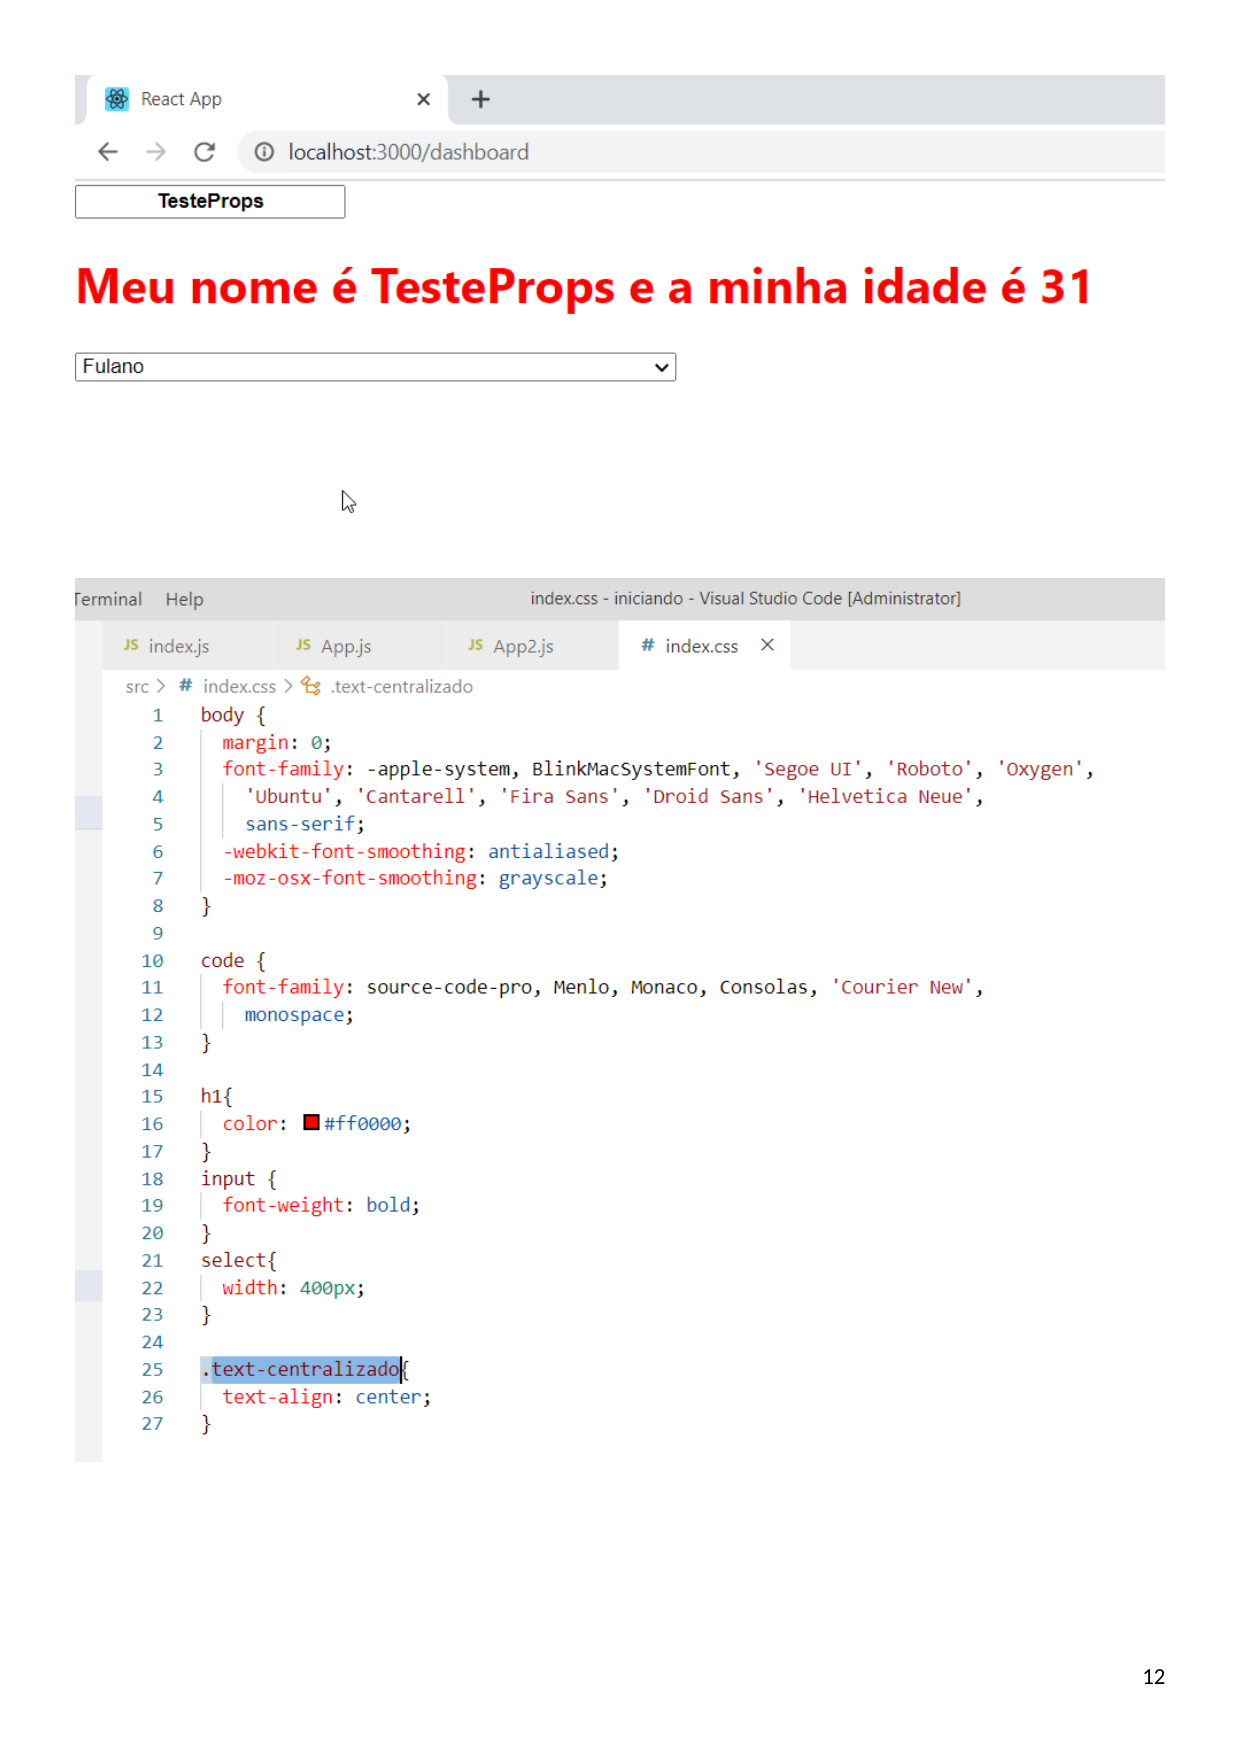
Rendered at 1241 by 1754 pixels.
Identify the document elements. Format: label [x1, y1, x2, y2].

picture [75, 578, 1166, 1462]
picture [75, 75, 1166, 577]
